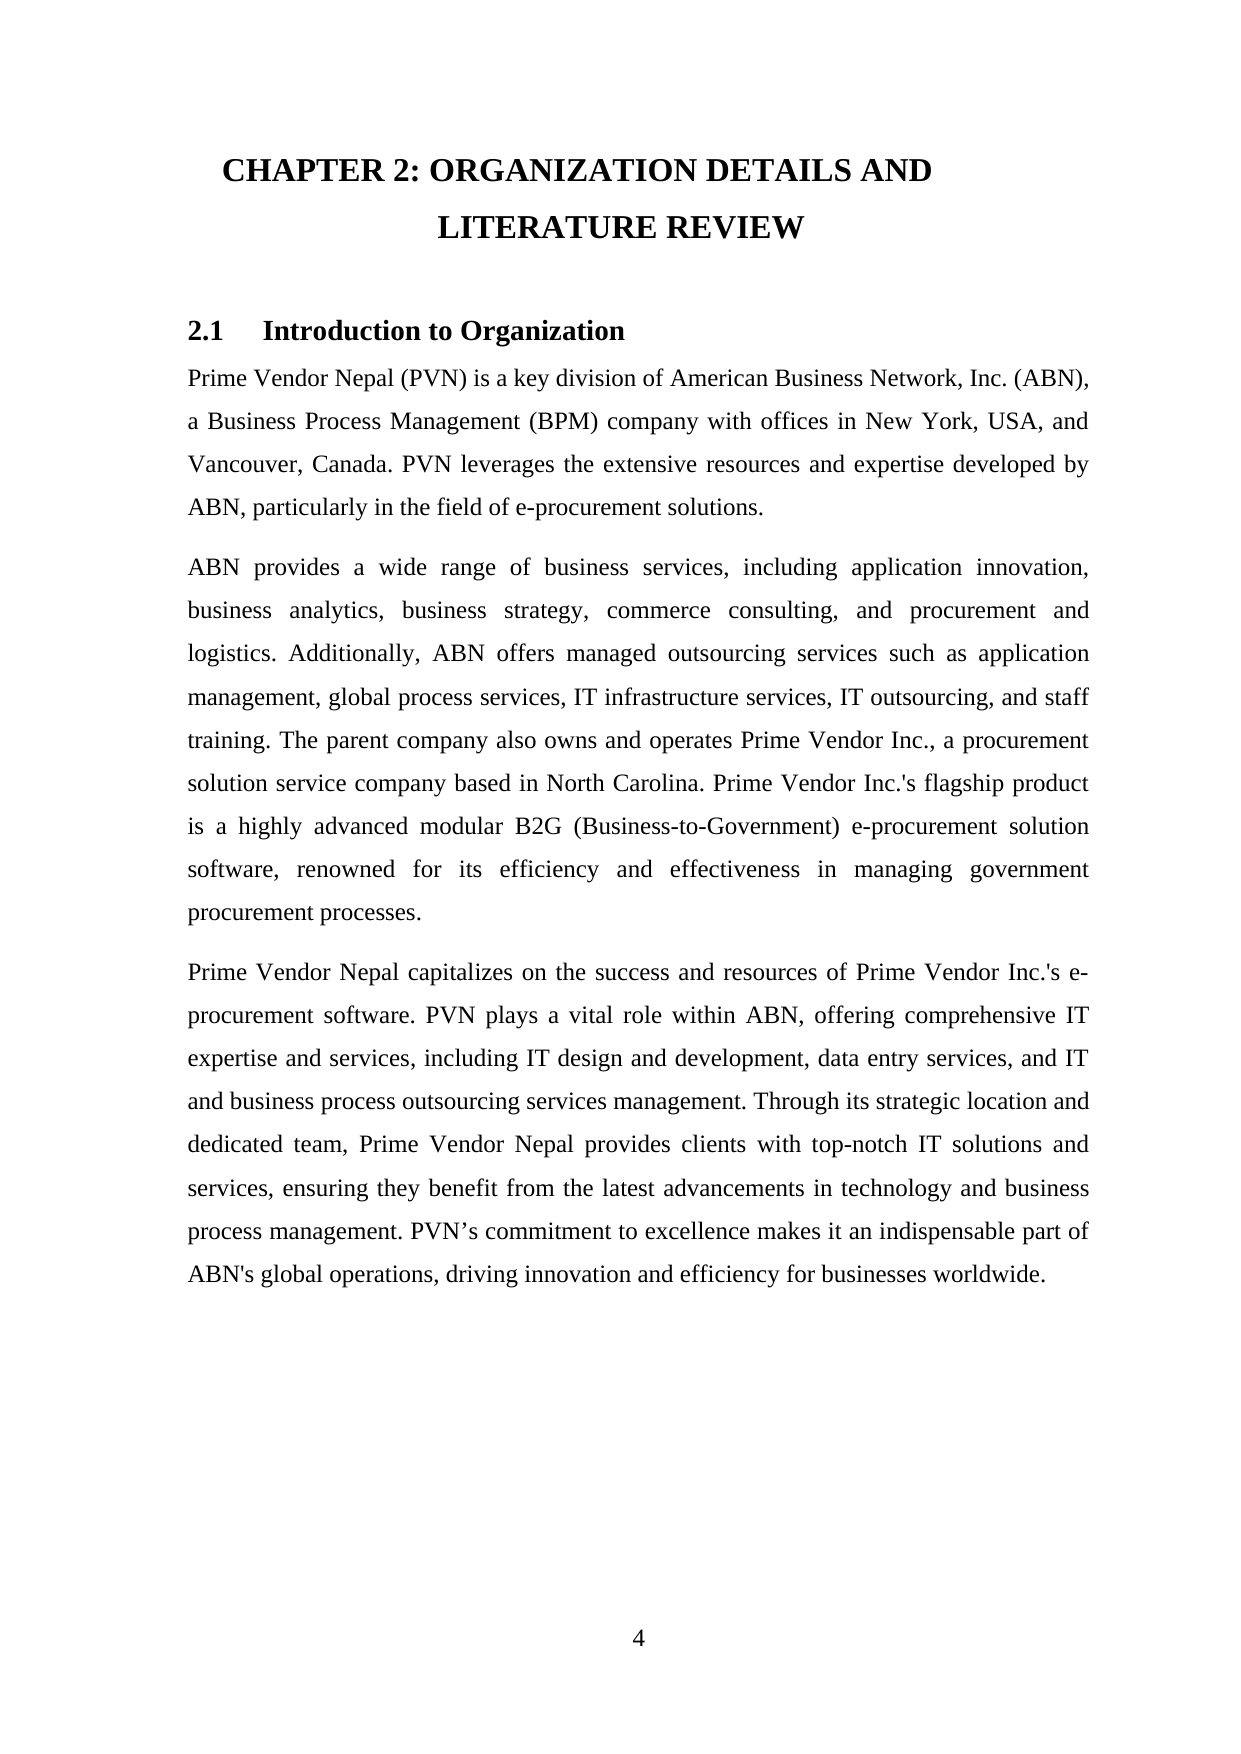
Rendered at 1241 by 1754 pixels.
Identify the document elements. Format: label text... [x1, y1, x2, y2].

subtitle CHAPTER 2: ORGANIZATION DETAILS AND LITERATURE REVIEW [188, 198, 1090, 293]
text Prime Vendor Nepal capitalizes on the success and resources of Prime Vendor Inc.'s e-procurement software. PVN plays a vital role within ABN, offering comprehensive IT expertise and services, including IT design and development, data entry services, and IT and business process outsourcing services management. Through its strategic location and dedicated team, Prime Vendor Nepal provides clients with top-notch IT solutions and services, ensuring they benefit from the latest advancements in technology and business process management. PVN’s commitment to excellence makes it an indispensable part of ABN's global operations, driving innovation and efficiency for businesses worldwide. [187, 1005, 1090, 1335]
text Prime Vendor Nepal (PVN) is a key division of American Business Network, Inc. (ABN), a Business Process Management (BPM) company with offices in New York, USA, and Vancouver, Canada. PVN leverages the extensive resources and expertise developed by ABN, particularly in the field of e-procurement solutions. [187, 411, 1090, 569]
subtitle 2.1 Introduction to Organization [187, 360, 1090, 394]
text ABN provides a wide range of business services, including application innovation, business analytics, business strategy, commerce consulting, and procurement and logistics. Additionally, ABN offers managed outsourcing services such as application management, global process services, IT infrastructure services, IT outsourcing, and staff training. The parent company also owns and operates Prime Vendor Inc., a procurement solution service company based in North Carolina. Prime Vendor Inc.'s flagship product is a highly advanced modular B2G (Business-to-Government) e-procurement solution software, renowned for its efficiency and effectiveness in managing government procurement processes. [187, 600, 1090, 974]
